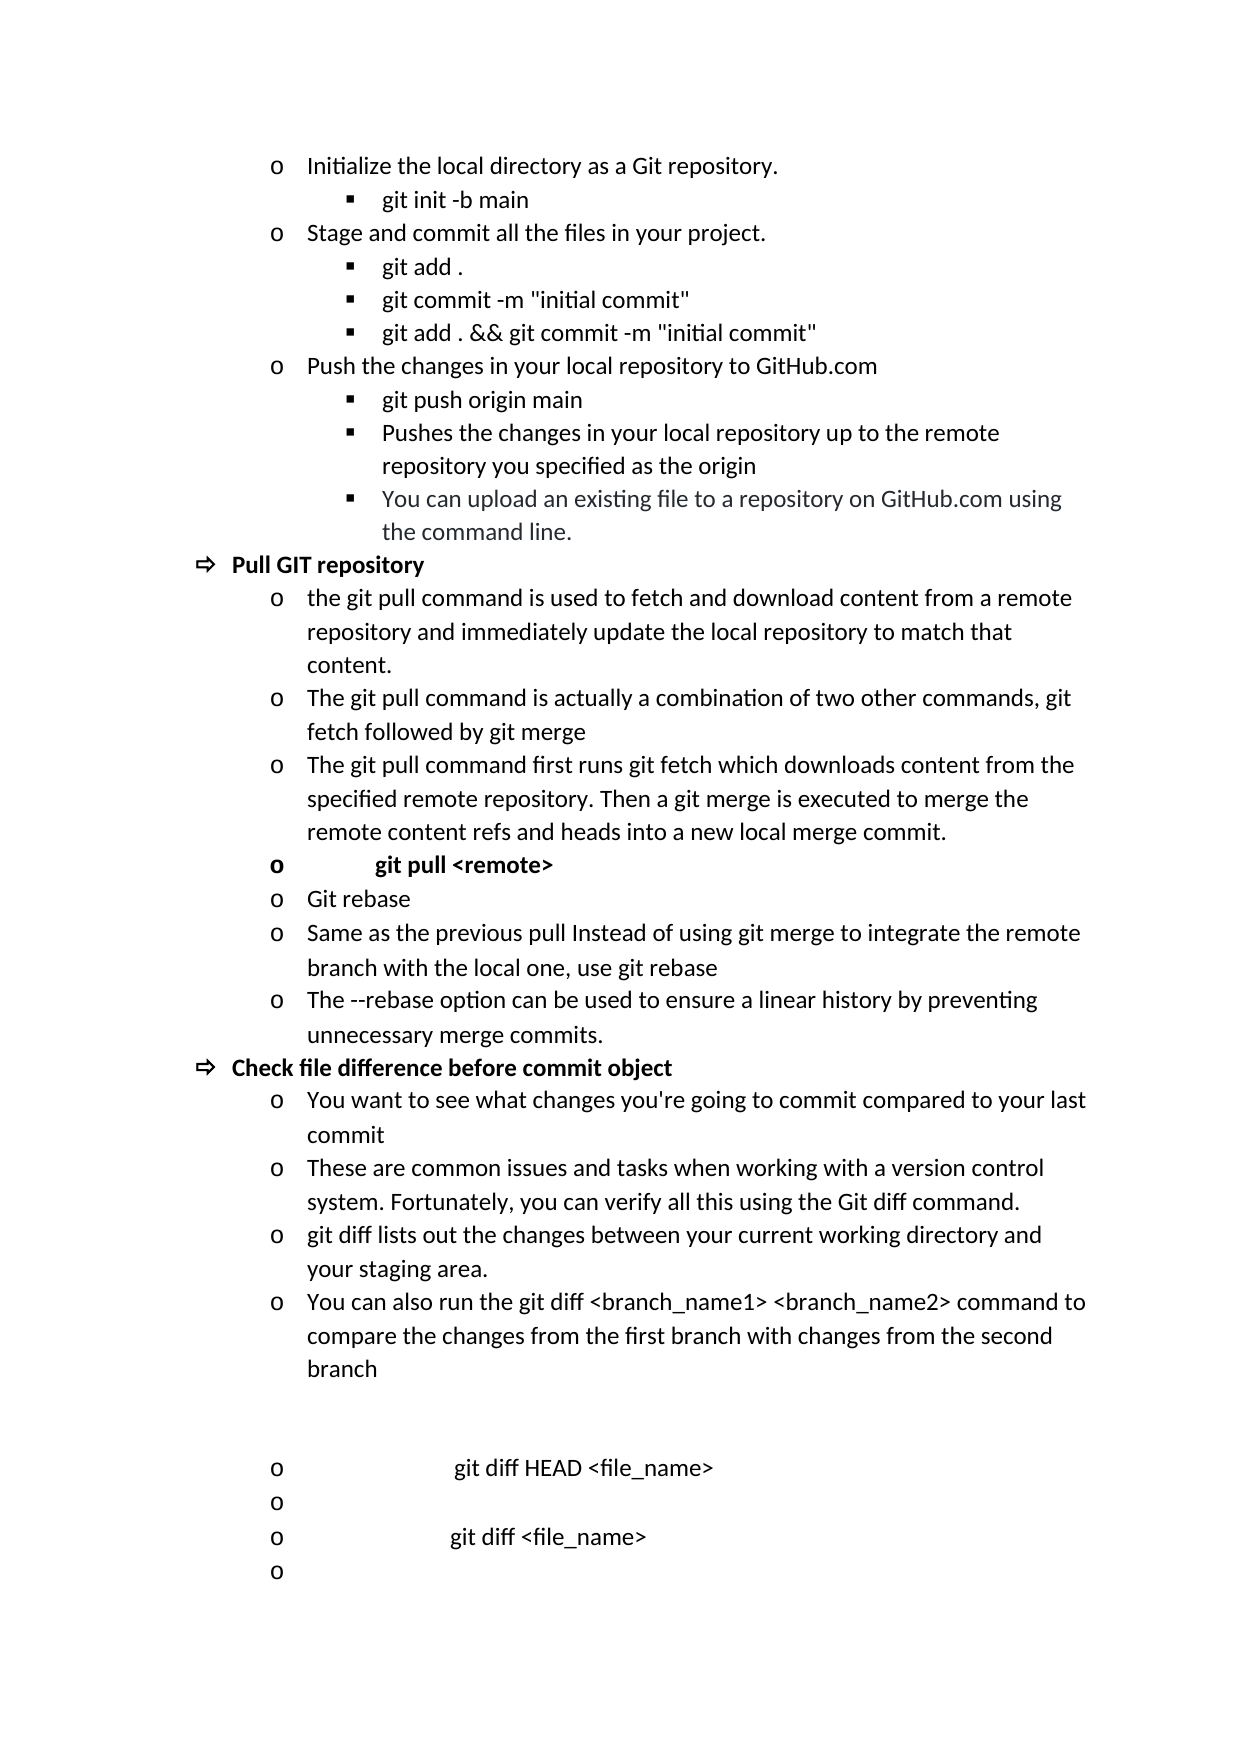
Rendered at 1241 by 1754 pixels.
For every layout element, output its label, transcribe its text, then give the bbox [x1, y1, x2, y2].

list You can also run the git diff <branch_name1> <branch_name2> command to compare the changes from the first branch with changes from the second branch [269, 1286, 1090, 1383]
list Pull GIT repository [194, 549, 1090, 579]
list git diff <file_name> [269, 1521, 1090, 1552]
list the git pull command is used to fetch and download content from a remote repository and immediately update the local repository to match that content. [269, 582, 1090, 679]
list git diff HEAD <file_name> [269, 1452, 1090, 1484]
list Push the changes in your local repository to GitHub.com [269, 350, 1090, 382]
list The git pull command is actually a combination of two other commands, git fetch followed by git merge [269, 682, 1090, 747]
list Pushes the changes in your local repository up to the remote repository you specified as the origin [344, 417, 1090, 481]
list git add . && git commit -m "initial commit" [344, 317, 1090, 348]
list git commit -m "initial commit" [344, 284, 1090, 315]
list git pull <remote> [269, 849, 1090, 881]
list git push origin main [344, 384, 1090, 415]
list git add . [344, 251, 1090, 282]
list You can upload an existing file to a repository on GitHub.com using the command line. [344, 483, 1090, 547]
list You want to see what changes you're going to commit compared to your last commit [269, 1085, 1090, 1149]
list The git pull command first runs git fetch which downloads content from the specified remote repository. Then a git merge is executed to merge the remote content refs and heads into a new local merge commit. [269, 749, 1090, 847]
list These are common issues and tasks when working with a version control system. Fortunately, you can verify all this using the Git diff command. [269, 1152, 1090, 1216]
list Initialize the local directory as a Git repository. [269, 150, 1090, 182]
list git diff lists out the changes between your current working directory and your staging area. [269, 1219, 1090, 1283]
list Stage and commit all the files in your project. [269, 217, 1090, 249]
list Same as the previous pull Instead of using git merge to integrate the remote branch with the local one, use git rebase [269, 918, 1090, 982]
list Check file difference before commit object [194, 1052, 1090, 1082]
list Git rebase [269, 883, 1090, 915]
list The --rebase option can be used to ensure a linear history by preventing unnecessary merge commits. [269, 985, 1090, 1049]
list git init -b main [344, 184, 1090, 215]
